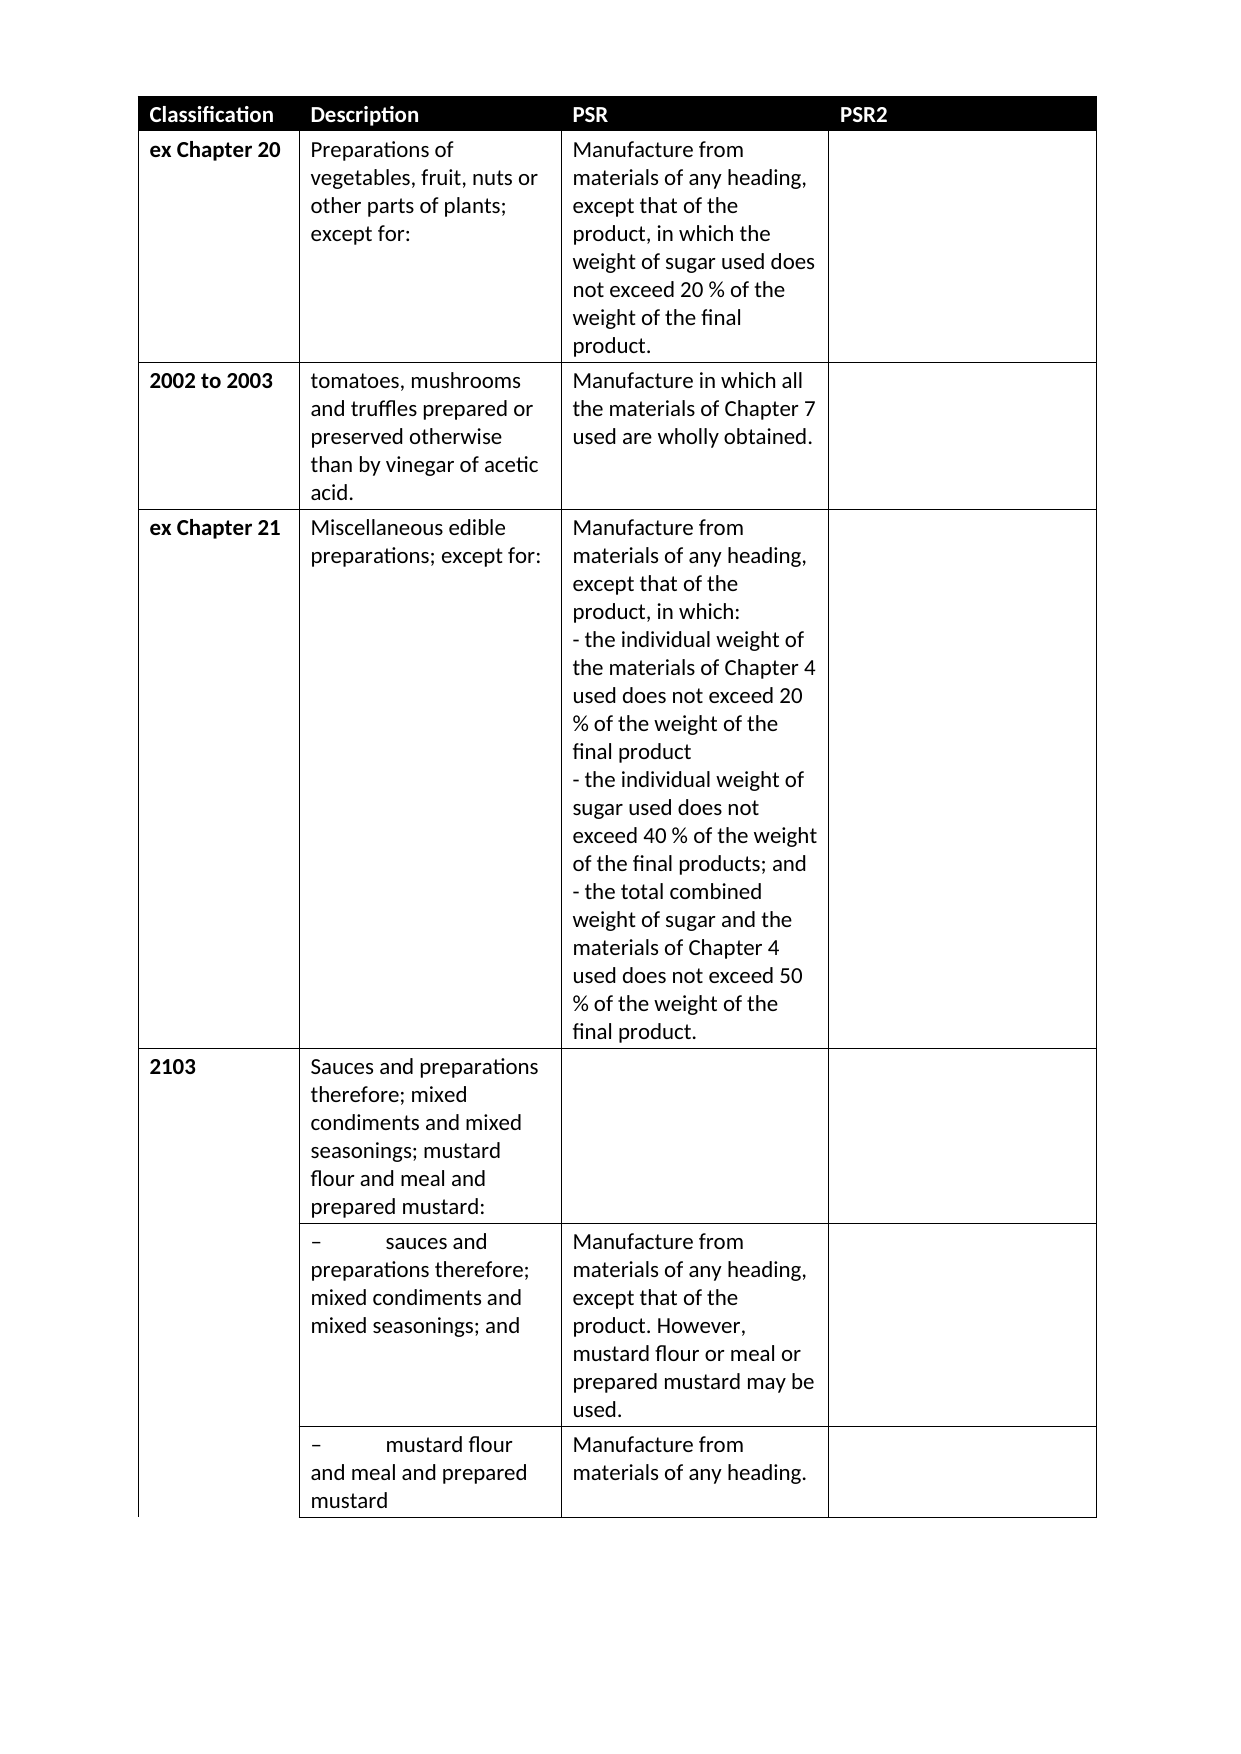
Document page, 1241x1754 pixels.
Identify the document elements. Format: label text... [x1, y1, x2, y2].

table_cell [562, 1049, 828, 1223]
table_cell ex Chapter 20 [139, 131, 299, 362]
table_cell Manufacture from materials of any heading, except that of the product, in which the weight of sugar used does not exceed 20 % of the weight of the final product. [562, 131, 828, 362]
table_cell Manufacture in which all the materials of Chapter 7 used are wholly obtained. [562, 363, 828, 509]
table_cell Manufacture from materials of any heading, except that of the product. However, mustard flour or meal or prepared mustard may be used. [562, 1224, 828, 1426]
table_cell [829, 510, 1096, 1048]
table_cell – mustard flour and meal and prepared mustard [300, 1427, 561, 1517]
table_header PSR2 [829, 97, 1096, 131]
table_cell [829, 131, 1096, 362]
table_cell [829, 1049, 1096, 1223]
table_header Classification [139, 97, 299, 131]
table_cell tomatoes, mushrooms and truffles prepared or preserved otherwise than by vinegar of acetic acid. [300, 363, 561, 509]
table_cell Manufacture from materials of any heading, except that of the product, in which: - the individual weight of the materials of Chapter 4 used does not exceed 20 % of the weight of the final product - the individual weight of sugar used does not exceed 40 % of the weight of the final products; and - the total combined weight of sugar and the materials of Chapter 4 used does not exceed 50 % of the weight of the final product. [562, 510, 828, 1048]
table_cell Preparations of vegetables, fruit, nuts or other parts of plants; except for: [300, 131, 561, 362]
table_header PSR [562, 97, 828, 131]
table_cell – sauces and preparations therefore; mixed condiments and mixed seasonings; and [300, 1224, 561, 1426]
table_cell [829, 1224, 1096, 1426]
table_cell 2002 to 2003 [139, 363, 299, 509]
table_cell Sauces and preparations therefore; mixed condiments and mixed seasonings; mustard flour and meal and prepared mustard: [300, 1049, 561, 1223]
table_cell Manufacture from materials of any heading. [562, 1427, 828, 1517]
table_header Description [300, 97, 561, 131]
table_cell ex Chapter 21 [139, 510, 299, 1048]
table_cell 2103 [139, 1049, 299, 1517]
table_cell [829, 1427, 1096, 1517]
table_cell [829, 363, 1096, 509]
table_cell Miscellaneous edible preparations; except for: [300, 510, 561, 1048]
